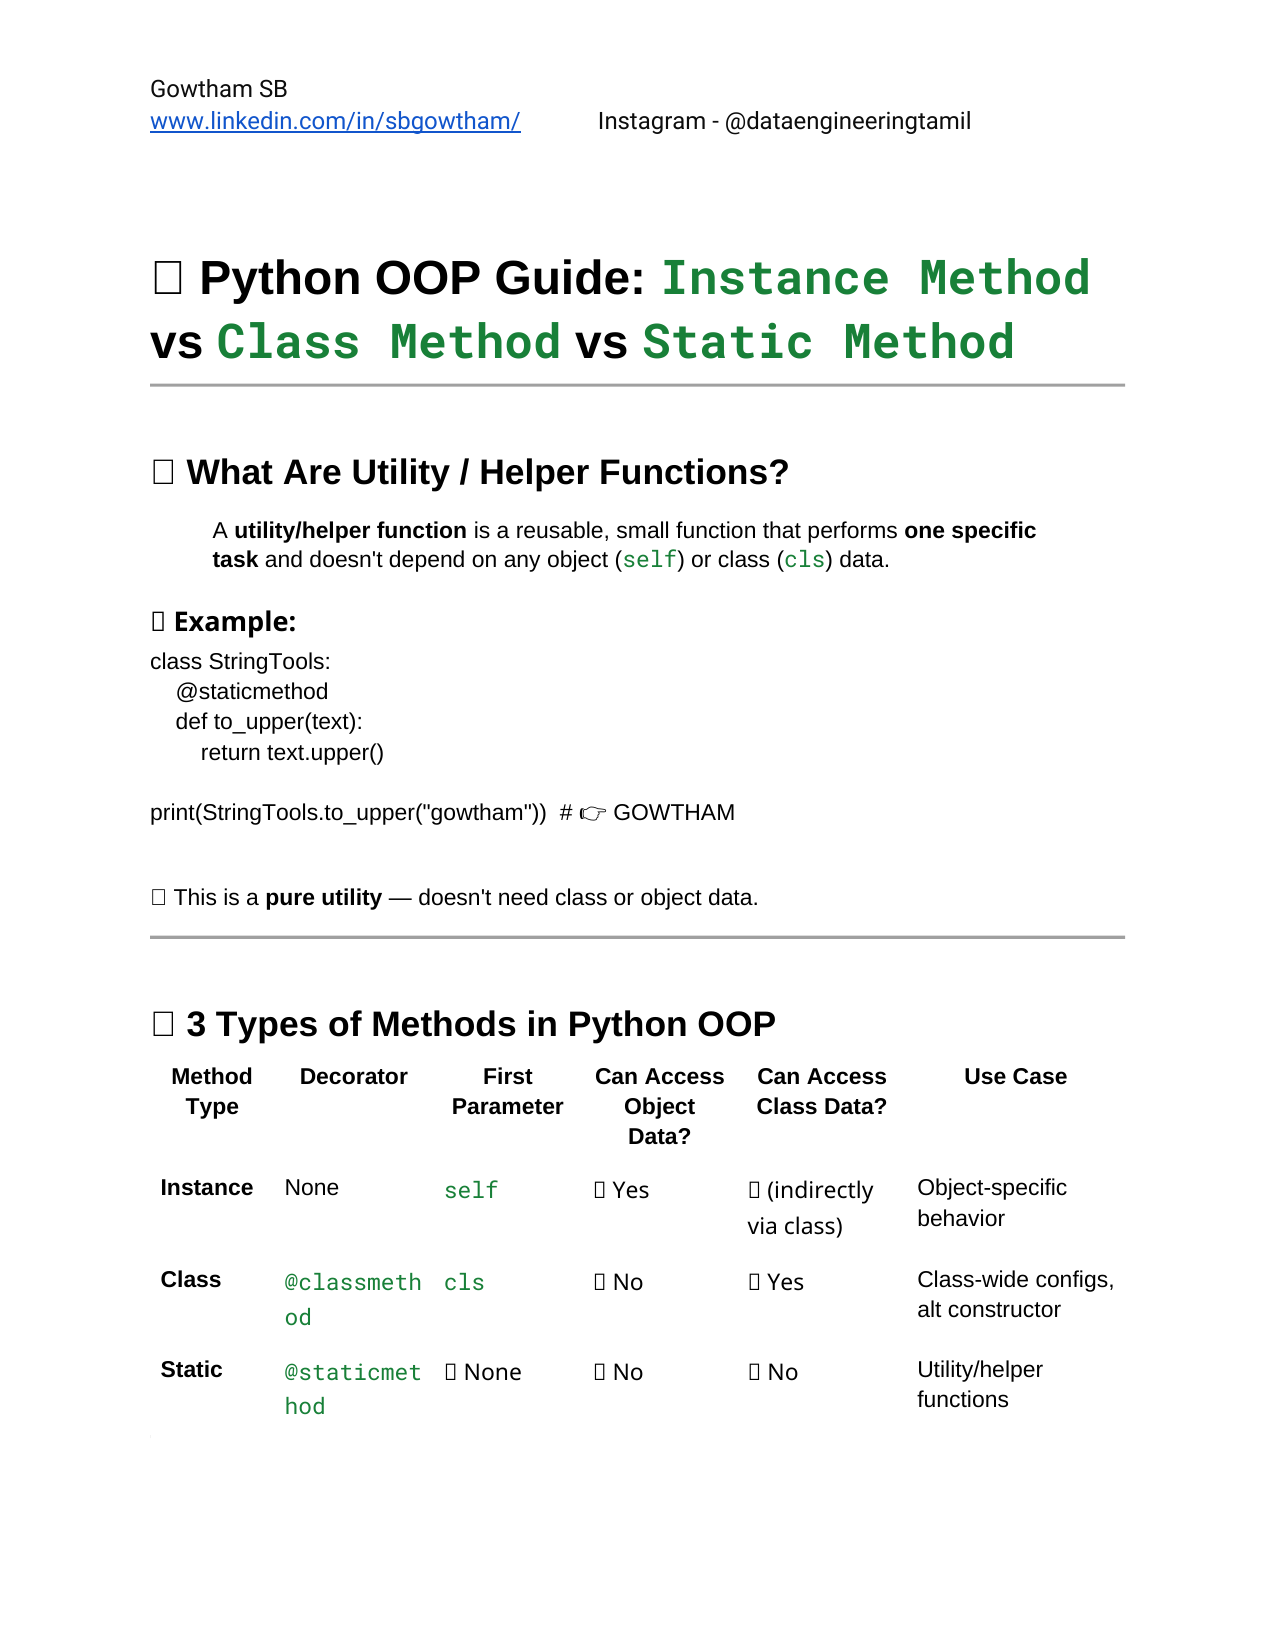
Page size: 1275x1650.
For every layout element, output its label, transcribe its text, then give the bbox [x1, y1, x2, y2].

table_cell ✅ Yes [737, 1256, 907, 1345]
table_cell @staticmethod [274, 1345, 433, 1435]
table_cell cls [433, 1256, 582, 1345]
text 📌 This is a pure utility — doesn't need class or object data. [150, 884, 1125, 911]
table_cell ❌ No [582, 1256, 737, 1345]
table_cell Static [150, 1345, 274, 1435]
subtitle 🔧 What Are Utility / Helper Functions? [150, 451, 1125, 492]
table_cell self [433, 1164, 582, 1256]
table_cell ❌ No [582, 1345, 737, 1435]
table_cell Class [150, 1256, 274, 1345]
table_cell None [274, 1164, 433, 1256]
text class StringTools: [150, 648, 1125, 674]
table_cell ❌ No [737, 1345, 907, 1435]
text A utility/helper function is a reusable, small function that performs one specific task and doesn't depend on any object (self) or class (cls) data. [212, 517, 1062, 573]
text @staticmethod [150, 678, 1125, 704]
text def to_upper(text): [150, 708, 1125, 735]
table_cell Object-specific behavior [907, 1164, 1125, 1256]
table_cell Instance [150, 1164, 274, 1256]
table_header Decorator [274, 1053, 433, 1164]
table_cell ✅ Yes [582, 1164, 737, 1256]
table_header Use Case [907, 1053, 1125, 1164]
table_cell @classmethod [274, 1256, 433, 1345]
text print(StringTools.to_upper("gowtham")) # 👉 GOWTHAM [150, 799, 1125, 825]
table_header Can Access Object Data? [582, 1053, 737, 1164]
table_header Can Access Class Data? [737, 1053, 907, 1164]
subtitle 🧱 3 Types of Methods in Python OOP [150, 1003, 1125, 1044]
subtitle 🧠 Python OOP Guide: Instance Method vs Class Method vs Static Method [150, 244, 1125, 371]
subtitle ✅ Example: [150, 603, 1125, 639]
table_cell ❌ None [433, 1345, 582, 1435]
table_cell Utility/helper functions [907, 1345, 1125, 1435]
table_header First Parameter [433, 1053, 582, 1164]
table_header Method Type [150, 1053, 274, 1164]
table_cell Class-wide configs, alt constructor [907, 1256, 1125, 1345]
text return text.upper() [150, 738, 1125, 765]
table_cell ✅ (indirectly via class) [737, 1164, 907, 1256]
